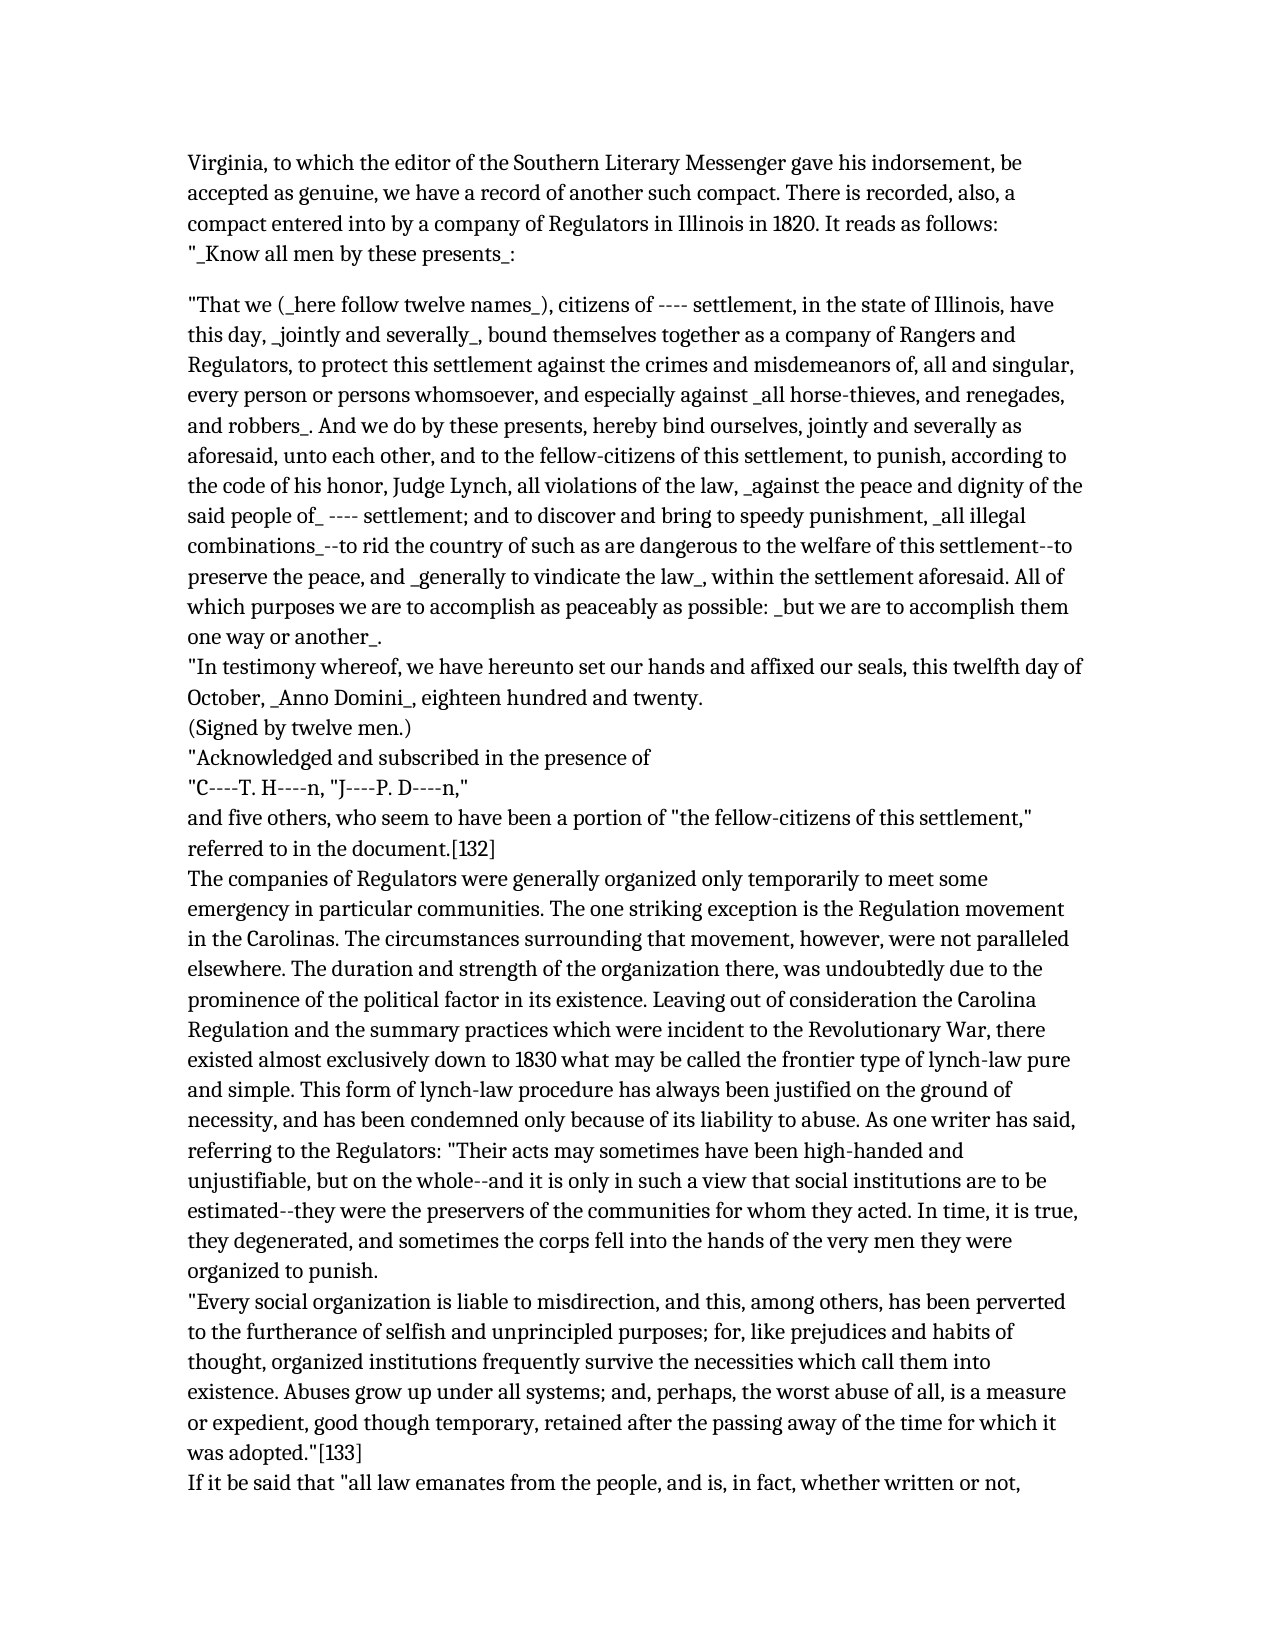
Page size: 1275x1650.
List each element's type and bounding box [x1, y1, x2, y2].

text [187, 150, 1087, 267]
text [187, 292, 1087, 1496]
